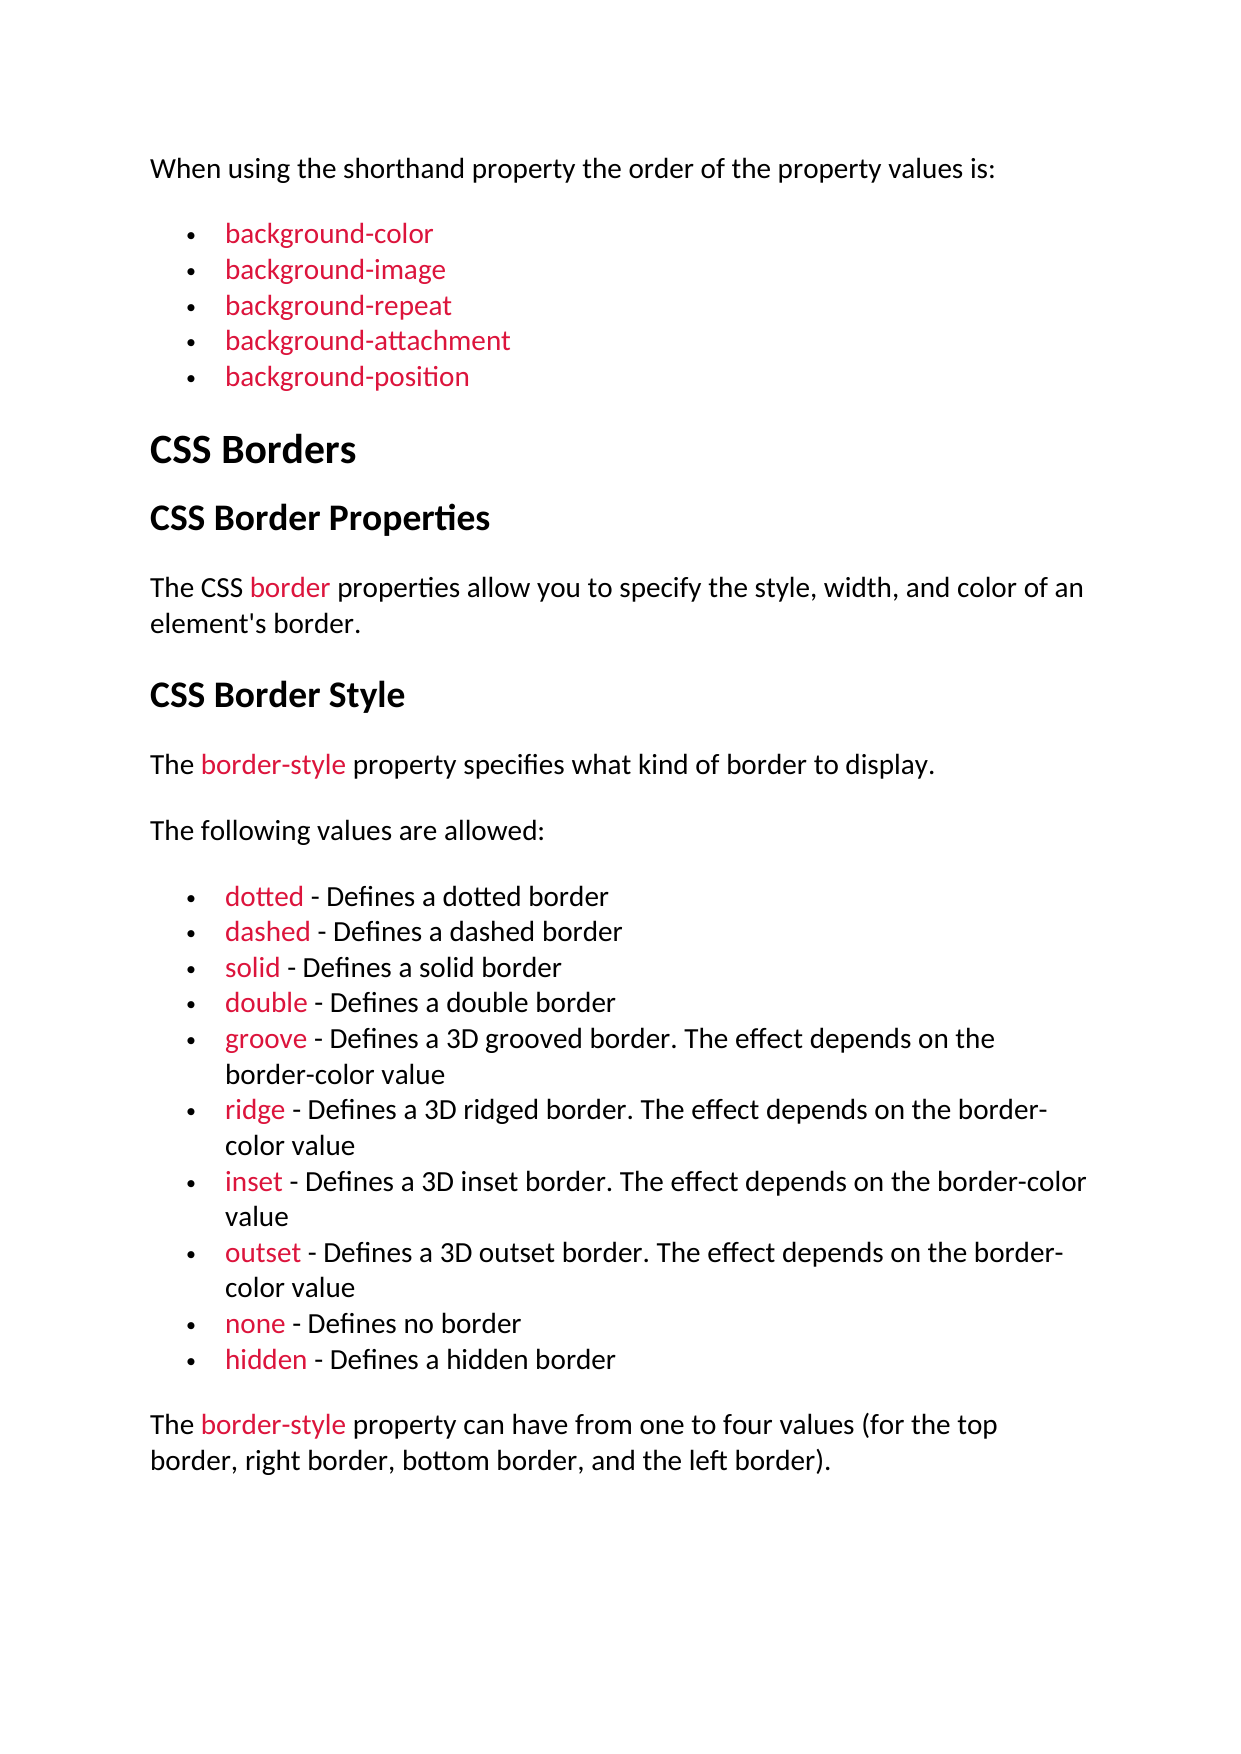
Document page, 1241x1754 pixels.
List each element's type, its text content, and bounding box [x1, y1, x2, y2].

list background-attachment [187, 322, 1090, 358]
list outset - Defines a 3D outset border. The effect depends on the border-color value [187, 1234, 1090, 1305]
list double - Defines a double border [187, 984, 1090, 1020]
list ridge - Defines a 3D ridged border. The effect depends on the border-color value [187, 1091, 1090, 1163]
list none - Defines no border [187, 1305, 1090, 1341]
text The border-style property specifies what kind of border to display. [150, 746, 1090, 782]
list groove - Defines a 3D grooved border. The effect depends on the border-color value [187, 1020, 1090, 1091]
list background-color [187, 216, 1090, 251]
list background-repeat [187, 287, 1090, 322]
list background-image [187, 251, 1090, 287]
list dashed - Defines a dashed border [187, 913, 1090, 949]
text The following values are allowed: [150, 812, 1090, 848]
list dotted - Defines a dotted border [187, 878, 1090, 913]
list hidden - Defines a hidden border [187, 1341, 1090, 1376]
text The CSS border properties allow you to specify the style, width, and color of an element's border. [150, 569, 1090, 641]
subtitle CSS Borders [150, 423, 1090, 474]
subtitle CSS Border Properties [150, 493, 1090, 539]
list inset - Defines a 3D inset border. The effect depends on the border-color value [187, 1163, 1090, 1234]
subtitle CSS Border Style [150, 671, 1090, 716]
list background-position [187, 358, 1090, 394]
text The border-style property can have from one to four values (for the top border, right border, bottom border, and the left border). [150, 1406, 1090, 1478]
text When using the shorthand property the order of the property values is: [150, 150, 1090, 186]
list solid - Defines a solid border [187, 949, 1090, 984]
